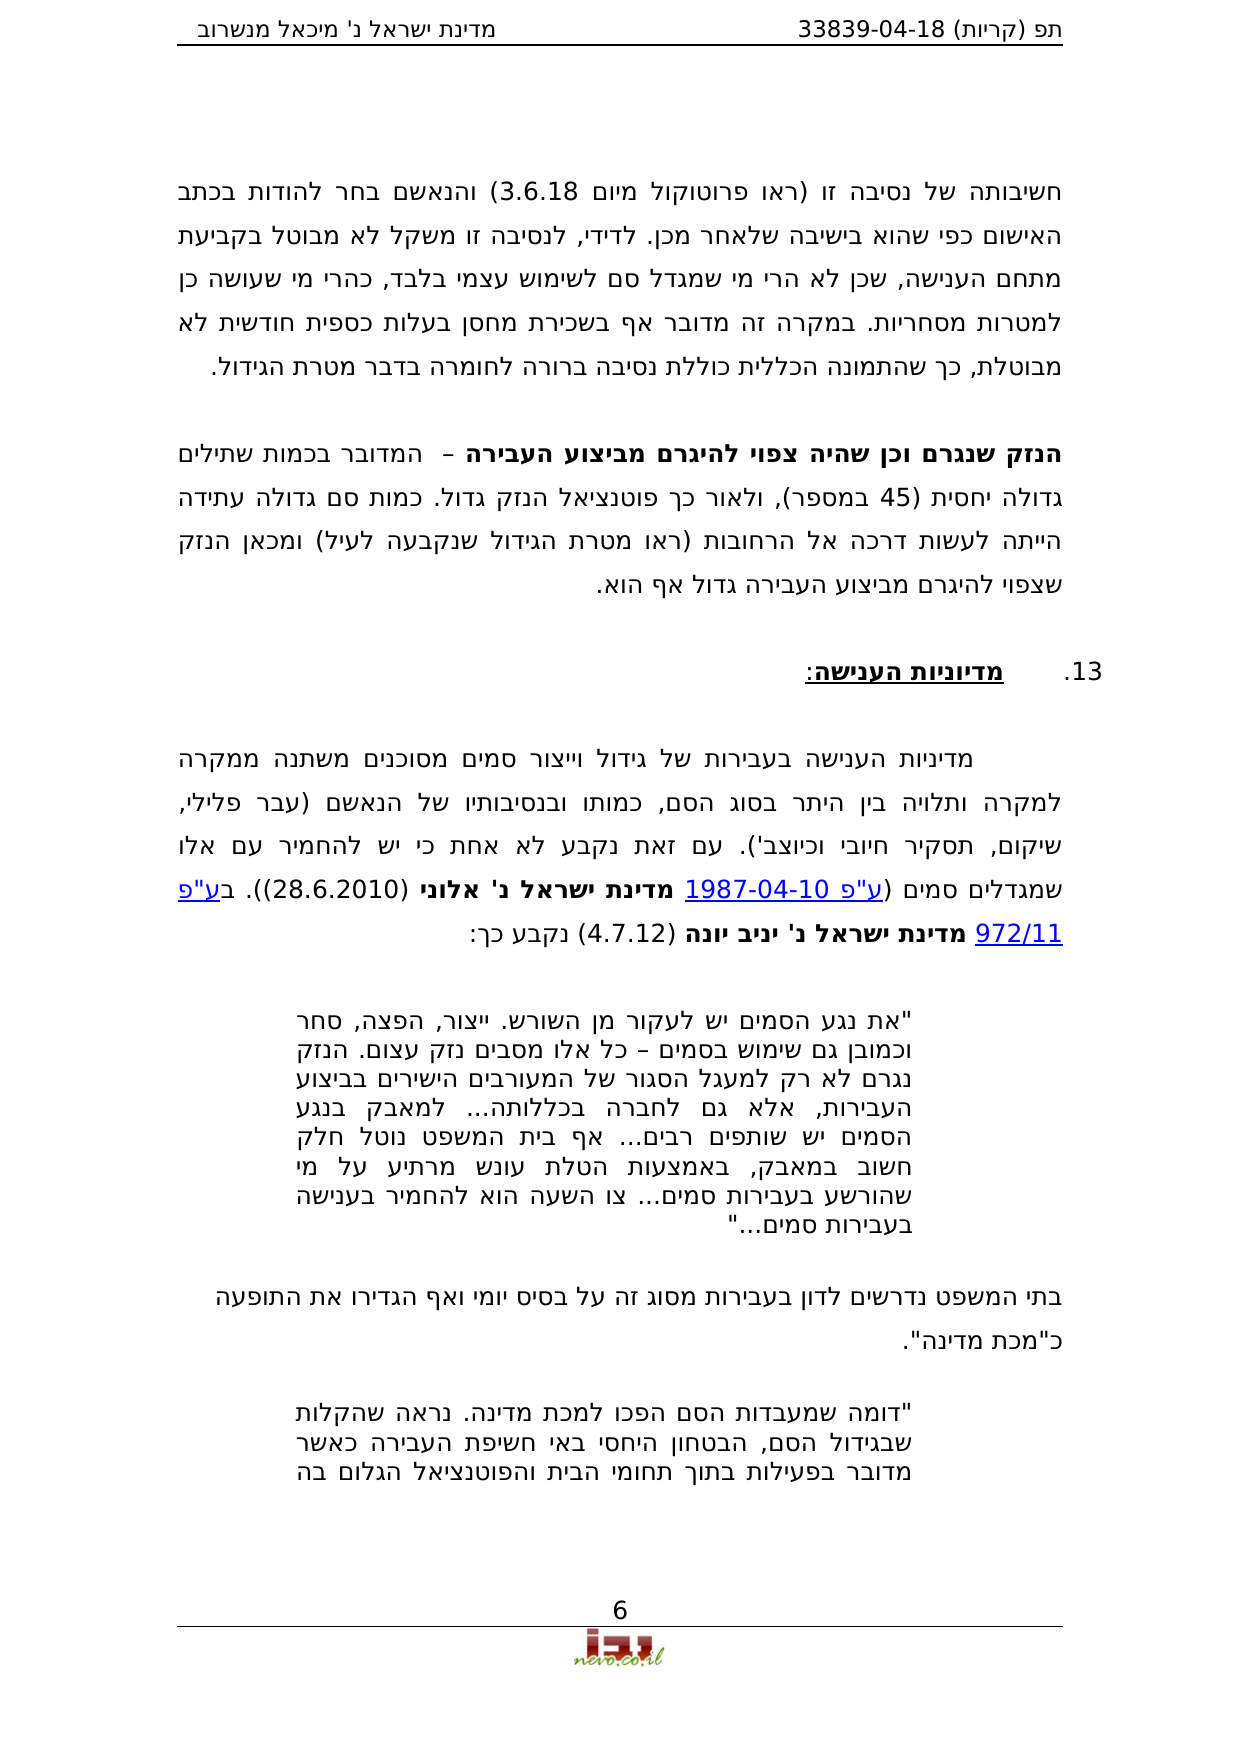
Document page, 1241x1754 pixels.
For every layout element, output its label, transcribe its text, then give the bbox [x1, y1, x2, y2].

text בתי המשפט נדרשים לדון בעבירות מסוג זה על בסיס יומי ואף הגדירו את התופעה כ"מכת מדינה". [177, 1282, 1063, 1355]
text "את נגע הסמים יש לעקור מן השורש. ייצור, הפצה, סחר וכמובן גם שימוש בסמים – כל אלו מסבים נזק עצום. הנזק נגרם לא רק למעגל הסגור של המעורבים הישירים בביצוע העבירות, אלא גם לחברה בכללותה... למאבק בנגע הסמים יש שותפים רבים... אף בית המשפט נוטל חלק חשוב במאבק, באמצעות הטלת עונש מרתיע על מי שהורשע בעבירות סמים... צו השעה הוא להחמיר בענישה בעבירות סמים..." [295, 1006, 913, 1239]
picture [574, 1628, 666, 1667]
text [295, 1399, 913, 1486]
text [177, 177, 1063, 381]
list מדיוניות הענישה: [177, 657, 1063, 686]
text מדיניות הענישה בעבירות של גידול וייצור סמים מסוכנים משתנה ממקרה למקרה ותלויה בין היתר בסוג הסם, כמותו ובנסיבותיו של הנאשם (עבר פלילי, שיקום, תסקיר חיובי וכיוצב'). עם זאת נקבע לא אחת כי יש להחמיר עם אלו שמגדלים סמים (ע"פ 1987-04-10 מדינת ישראל נ' אלוני (28.6.2010)). בע"פ 972/11 מדינת ישראל נ' יניב יונה (4.7.12) נקבע כך: [177, 744, 1063, 948]
text הנזק שנגרם וכן שהיה צפוי להיגרם מביצוע העבירה – המדובר בכמות שתילים גדולה יחסית (45 במספר), ולאור כך פוטנציאל הנזק גדול. כמות סם גדולה עתידה הייתה לעשות דרכה אל הרחובות (ראו מטרת הגידול שנקבעה לעיל) ומכאן הנזק שצפוי להיגרם מביצוע העבירה גדול אף הוא. [177, 439, 1063, 599]
